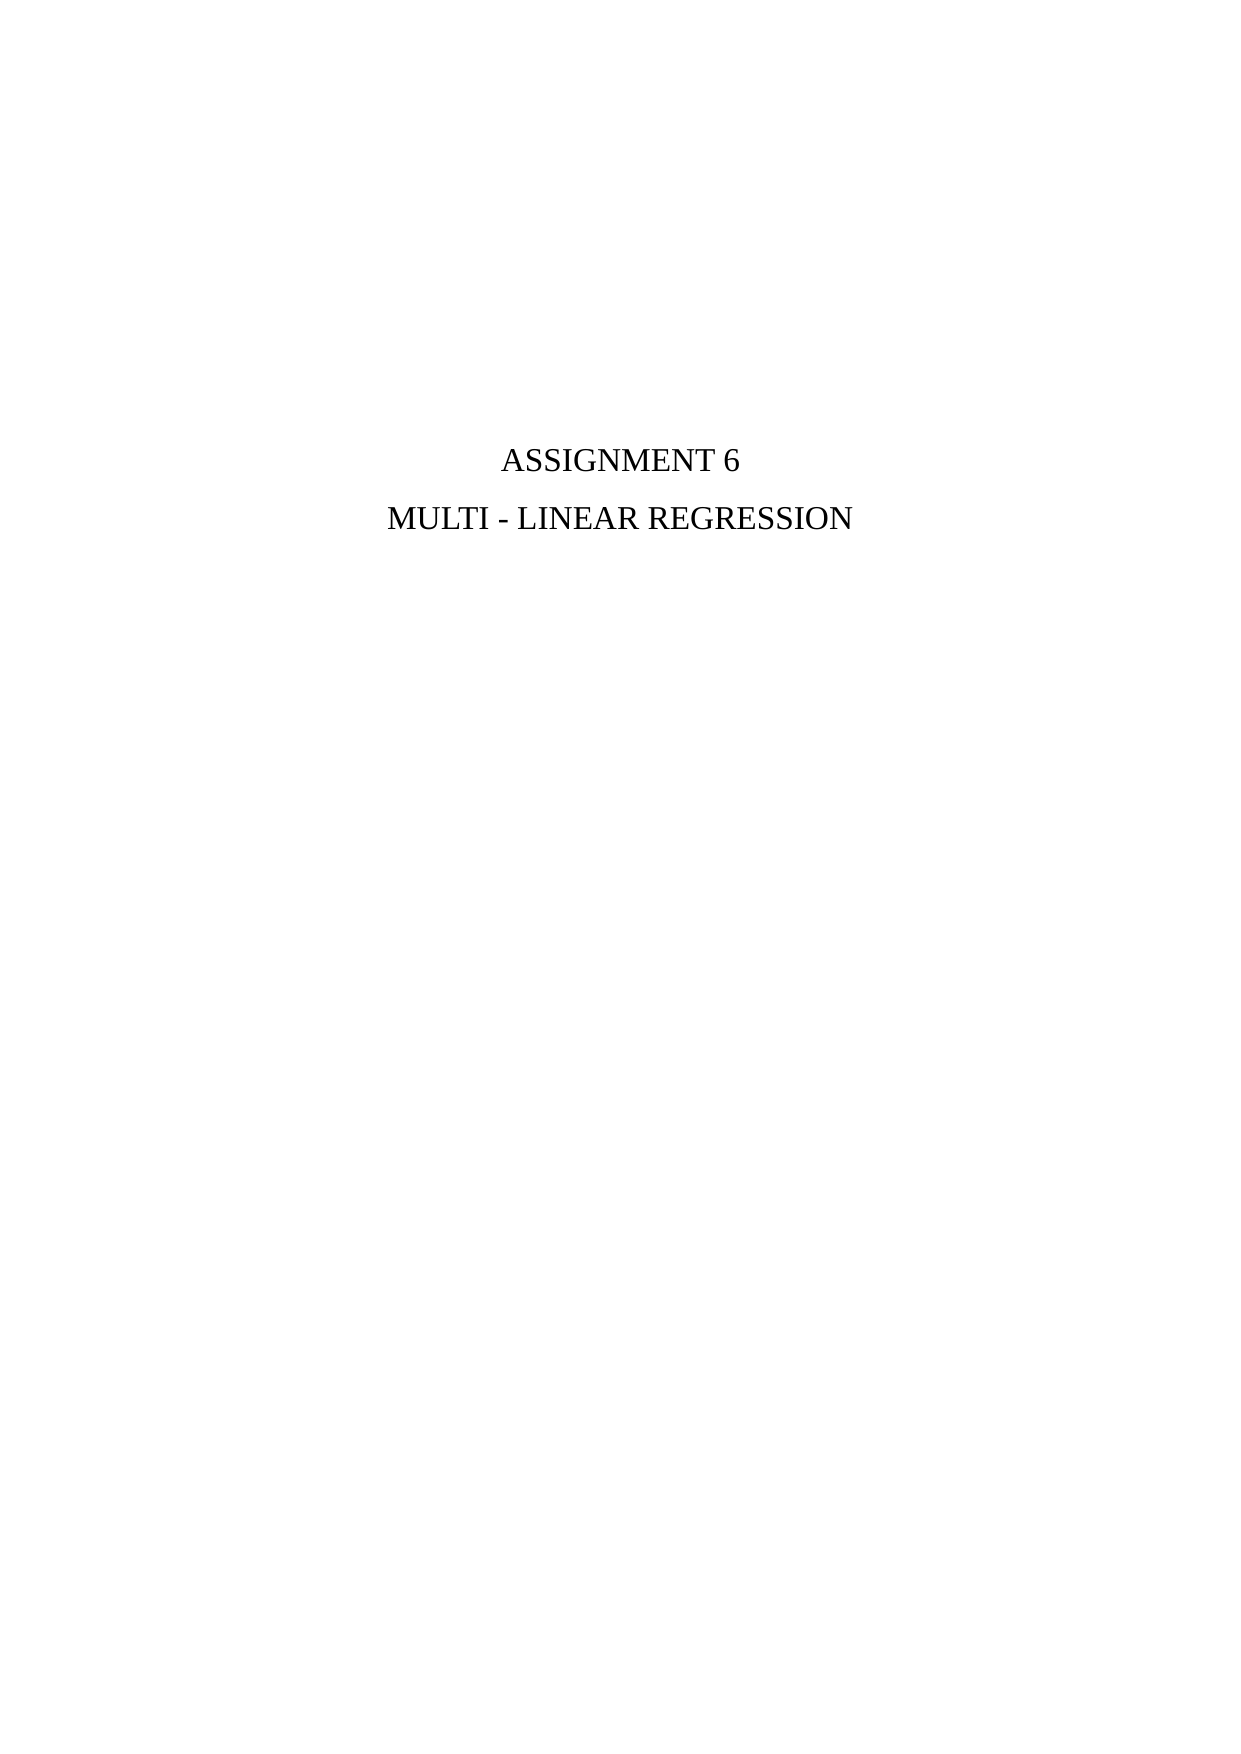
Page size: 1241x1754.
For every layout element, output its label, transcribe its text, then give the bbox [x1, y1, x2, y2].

text MULTI - LINEAR REGRESSION [150, 498, 1090, 536]
text ASSIGNMENT 6 [150, 440, 1090, 478]
